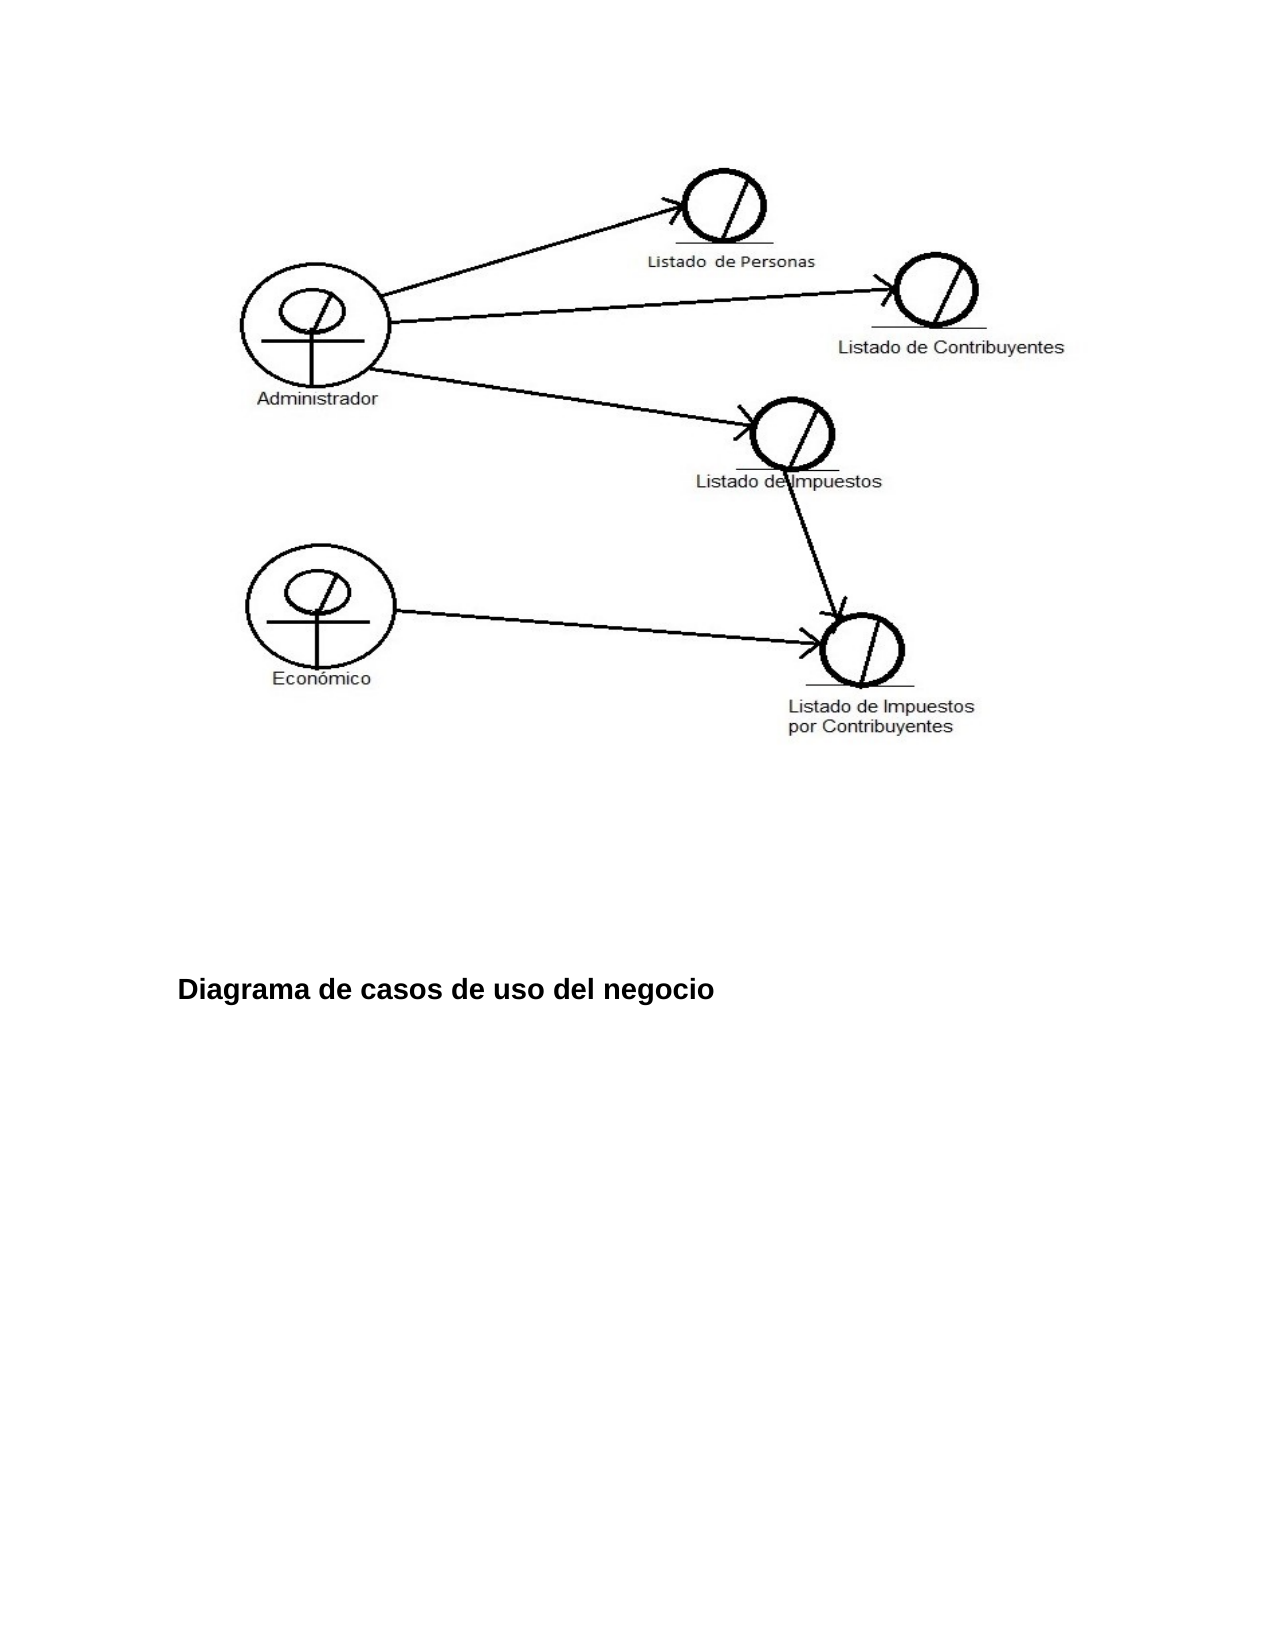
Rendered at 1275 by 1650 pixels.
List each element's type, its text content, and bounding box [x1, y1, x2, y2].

text Diagrama de casos de uso del negocio [177, 972, 1098, 1005]
picture [177, 147, 1097, 779]
